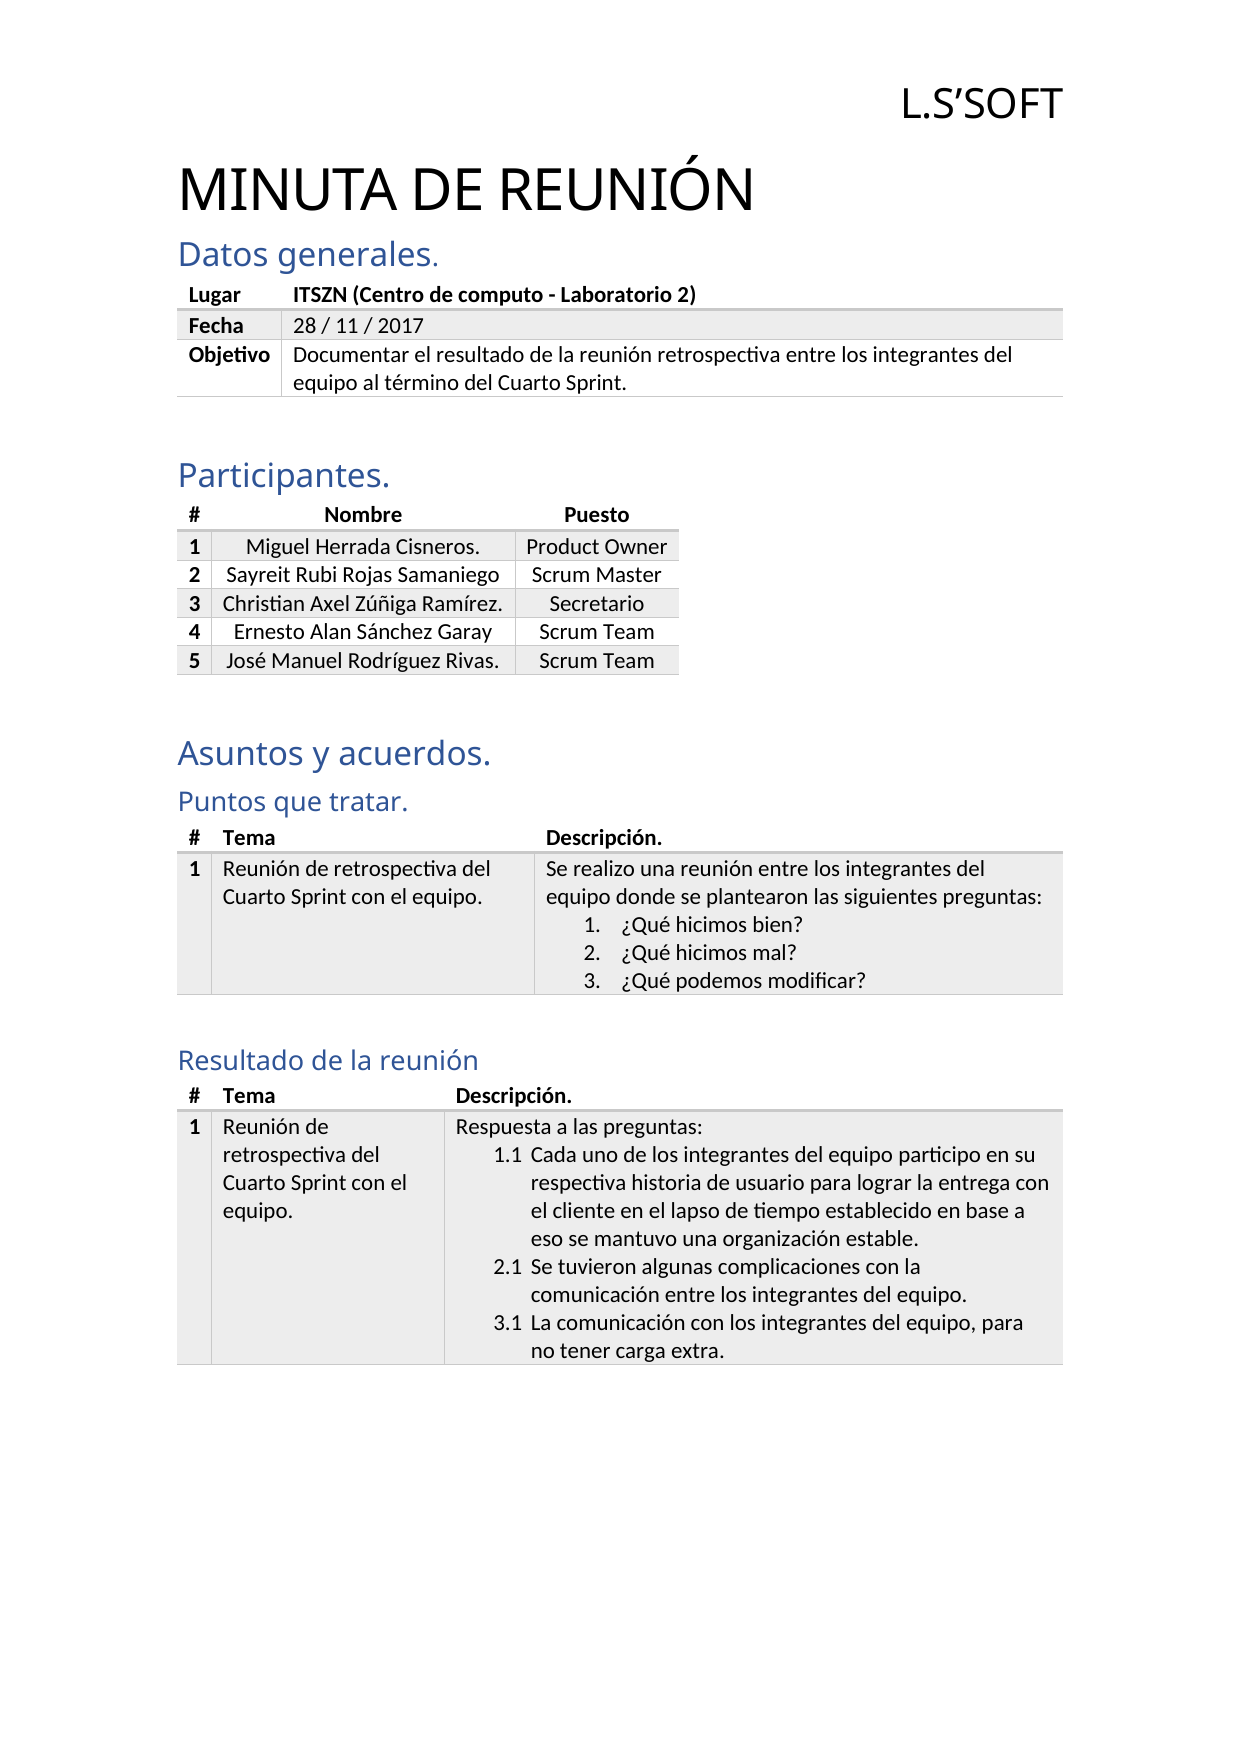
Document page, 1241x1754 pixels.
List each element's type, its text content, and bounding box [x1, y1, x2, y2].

table_cell Respuesta a las preguntas: Cada uno de los integrantes del equipo participo en su respectiva historia de usuario para lograr la entrega con el cliente en el lapso de tiempo establecido en base a eso se mantuvo una organización estable. Se tuvieron algunas complicaciones con la comunicación entre los integrantes del equipo. La comunicación con los integrantes del equipo, para no tener carga extra. [445, 1112, 1063, 1364]
table_cell 1 [177, 854, 211, 994]
table_header Descripción. [444, 1081, 1063, 1109]
subtitle Resultado de la reunión [177, 1041, 1063, 1078]
table_cell Ernesto Alan Sánchez Garay [212, 618, 515, 645]
table_cell 4 [177, 618, 211, 645]
table_cell 1 [177, 532, 211, 560]
table_header Descripción. [535, 823, 1063, 851]
table_header Tema [211, 823, 534, 851]
table_cell Fecha [177, 311, 281, 339]
table_cell José Manuel Rodríguez Rivas. [212, 646, 515, 674]
table_header ITSZN (Centro de computo - Laboratorio 2) [282, 280, 1063, 308]
subtitle Participantes. [177, 452, 1063, 497]
table_cell Scrum Master [516, 561, 679, 588]
table_cell 3 [177, 589, 211, 617]
table_cell Scrum Team [516, 618, 679, 645]
table_cell Christian Axel Zúñiga Ramírez. [212, 589, 515, 617]
subtitle Datos generales. [177, 231, 1063, 277]
table_cell Secretario [516, 589, 679, 617]
table_cell Reunión de retrospectiva del Cuarto Sprint con el equipo. [212, 854, 534, 994]
table_header # [177, 823, 211, 851]
table_cell Miguel Herrada Cisneros. [212, 532, 515, 560]
table_header # [177, 1081, 211, 1109]
table_cell Scrum Team [516, 646, 679, 674]
table_cell Reunión de retrospectiva del Cuarto Sprint con el equipo. [212, 1112, 444, 1364]
table_cell 5 [177, 646, 211, 674]
subtitle Asuntos y acuerdos. [177, 730, 1063, 775]
table_cell Product Owner [516, 532, 679, 560]
table_cell 1 [177, 1112, 211, 1364]
title MINUTA DE REUNIÓN [177, 148, 1063, 227]
subtitle Puntos que tratar. [177, 783, 1063, 820]
table_cell 2 [177, 561, 211, 588]
table_header Lugar [177, 280, 282, 308]
table_cell Sayreit Rubi Rojas Samaniego [212, 561, 515, 588]
table_header # [177, 501, 211, 529]
table_header Puesto [515, 501, 679, 529]
table_header Nombre [211, 501, 515, 529]
table_cell Documentar el resultado de la reunión retrospectiva entre los integrantes del equipo al término del Cuarto Sprint. [282, 340, 1063, 396]
table_cell Se realizo una reunión entre los integrantes del equipo donde se plantearon las siguientes preguntas: ¿Qué hicimos bien? ¿Qué hicimos mal? ¿Qué podemos modificar? [535, 854, 1063, 994]
table_cell Objetivo [177, 340, 281, 396]
table_header Tema [211, 1081, 444, 1109]
table_cell 28 / 11 / 2017 [282, 311, 1063, 339]
